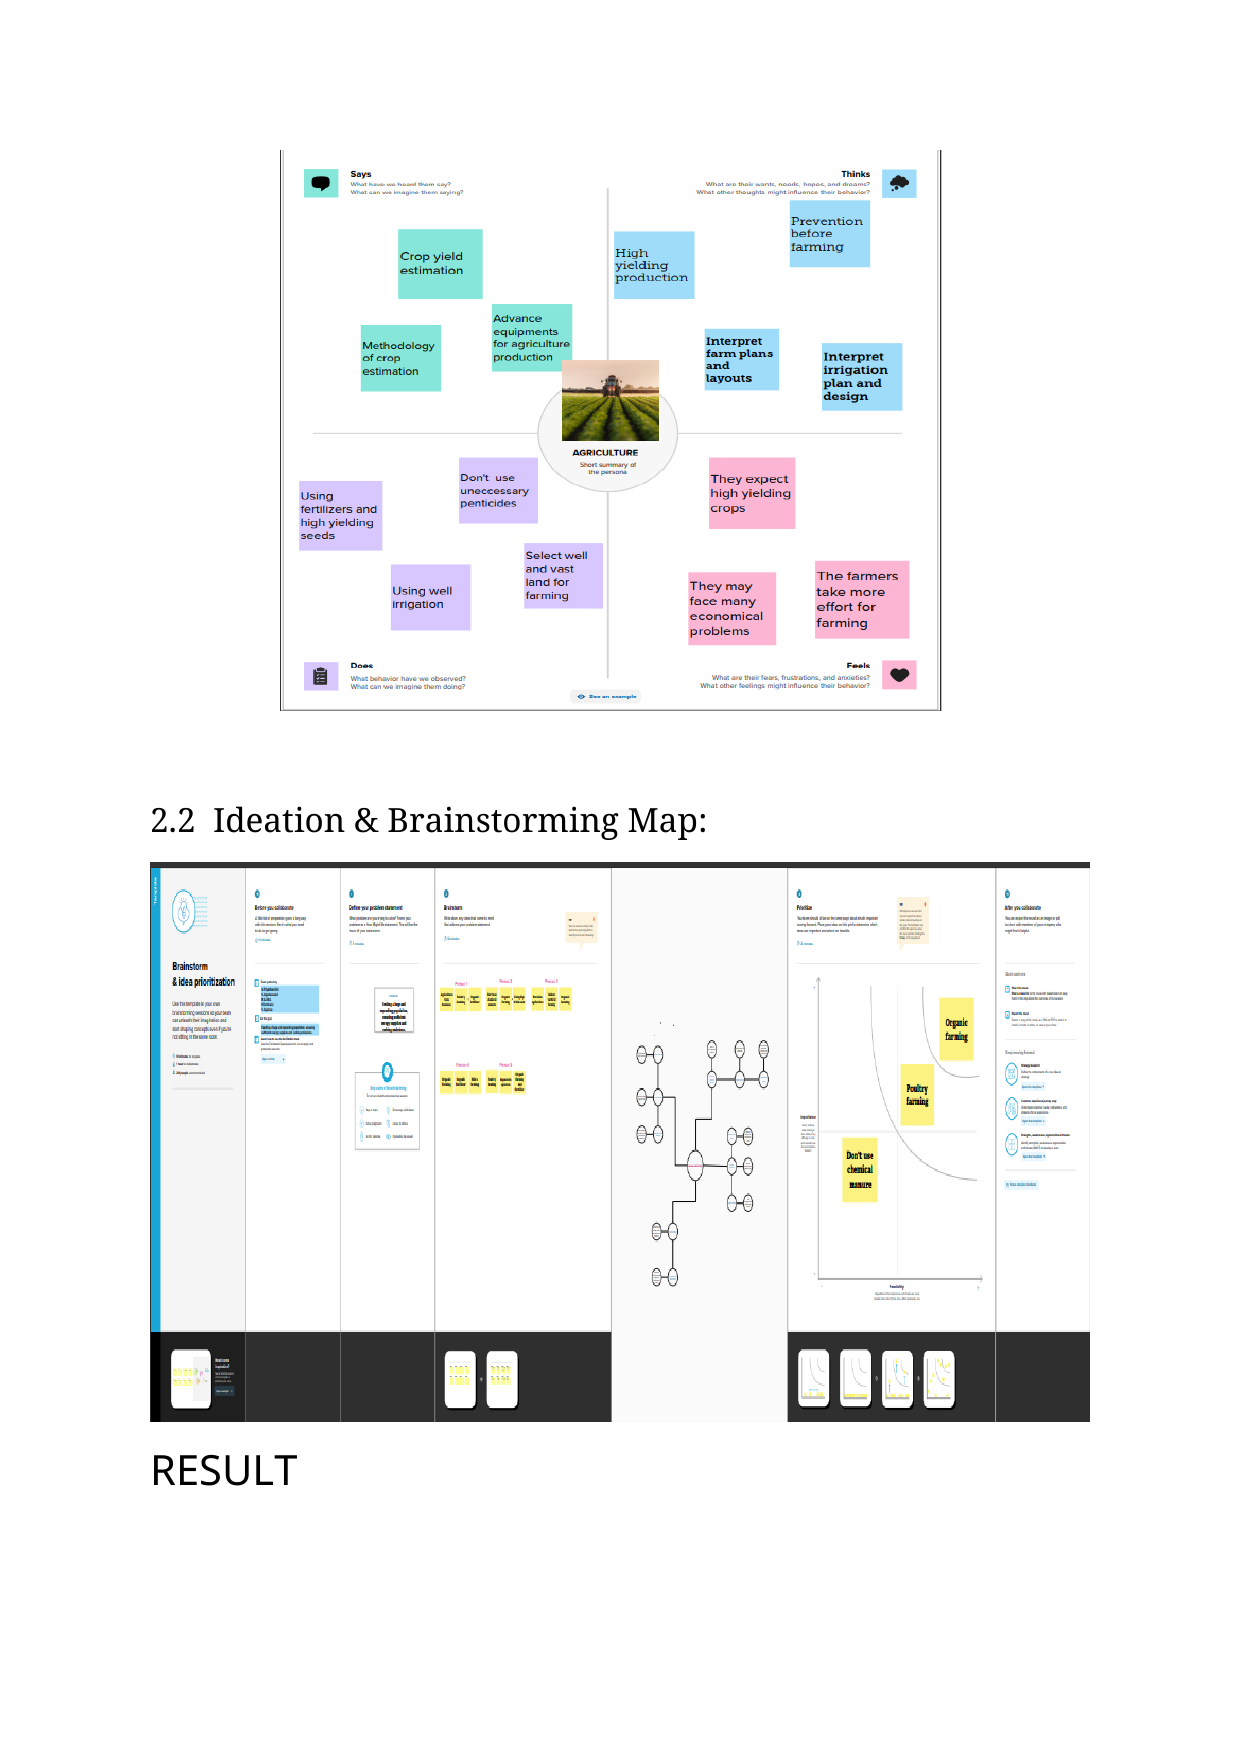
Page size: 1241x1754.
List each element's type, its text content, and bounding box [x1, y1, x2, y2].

text 2.2 Ideation & Brainstorming Map: [150, 797, 1090, 842]
picture [150, 862, 1090, 1422]
picture [280, 150, 942, 711]
text RESULT [150, 1441, 1090, 1498]
